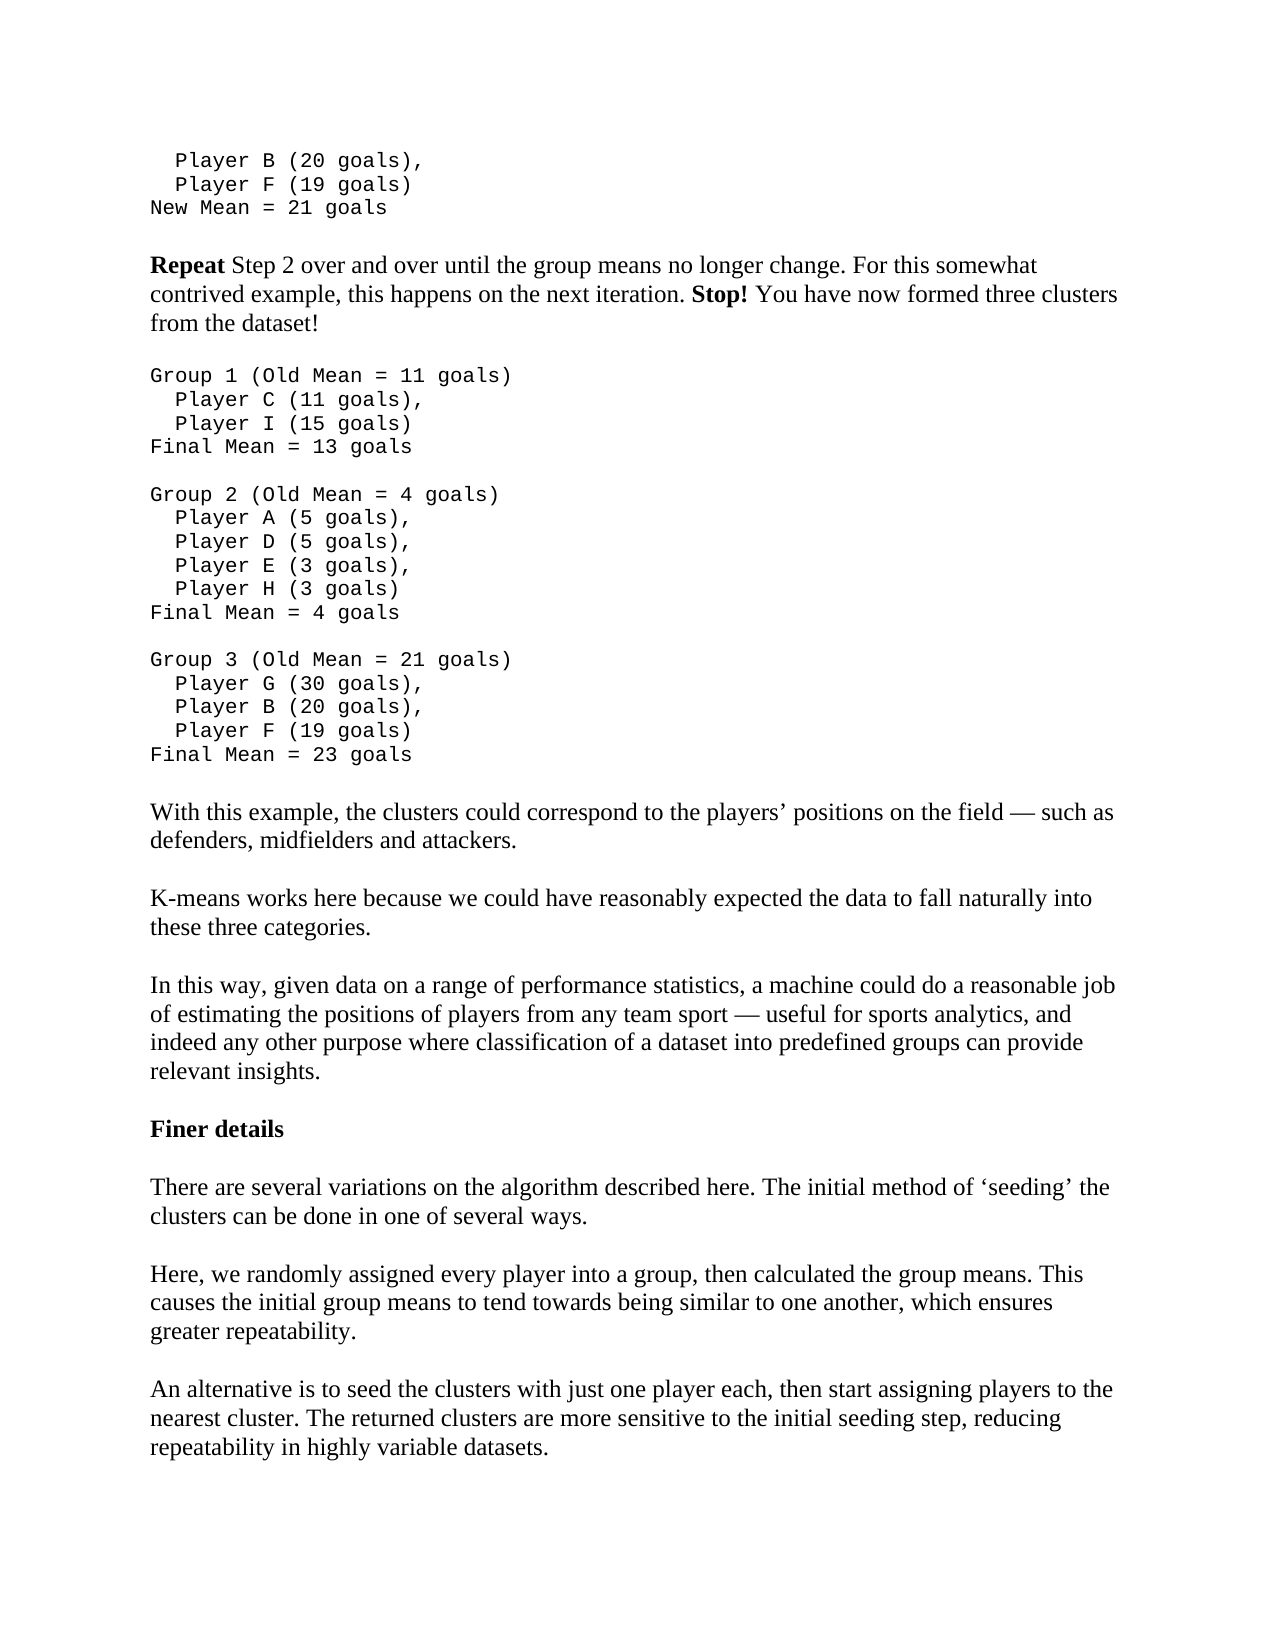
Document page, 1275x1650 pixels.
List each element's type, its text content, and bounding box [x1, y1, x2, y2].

text Player F (19 goals) [150, 720, 1125, 744]
text Repeat Step 2 over and over until the group means no longer change. For this somewhat contrived example, this happens on the next iteration. Stop! You have now formed three clusters from the dataset! [150, 250, 1125, 336]
text Player E (3 goals), [150, 555, 1125, 578]
text Final Mean = 4 goals [150, 602, 1125, 626]
text Player H (3 goals) [150, 578, 1125, 602]
text New Mean = 21 goals [150, 197, 1125, 221]
text Group 3 (Old Mean = 21 goals) [150, 649, 1125, 673]
text Player D (5 goals), [150, 531, 1125, 555]
text Player A (5 goals), [150, 507, 1125, 531]
text An alternative is to seed the clusters with just one player each, then start assigning players to the nearest cluster. The returned clusters are more sensitive to the initial seeding step, reducing repeatability in highly variable datasets. [150, 1374, 1125, 1460]
text Group 1 (Old Mean = 11 goals) [150, 366, 1125, 389]
text Player B (20 goals), [150, 150, 1125, 174]
text Final Mean = 13 goals [150, 436, 1125, 460]
text Player B (20 goals), [150, 697, 1125, 720]
text With this example, the clusters could correspond to the players’ positions on the field — such as defenders, midfielders and attackers. [150, 797, 1125, 854]
text K-means works here because we could have reasonably expected the data to fall naturally into these three categories. [150, 883, 1125, 941]
text There are several variations on the algorithm described here. The initial method of ‘seeding’ the clusters can be done in one of several ways. [150, 1172, 1125, 1229]
text In this way, given data on a range of performance statistics, a machine could do a reasonable job of estimating the positions of players from any team sport — useful for sports analytics, and indeed any other purpose where classification of a dataset into predefined groups can provide relevant insights. [150, 970, 1125, 1085]
text Final Mean = 23 goals [150, 744, 1125, 767]
text Player C (11 goals), [150, 389, 1125, 413]
text Player G (30 goals), [150, 673, 1125, 697]
text Group 2 (Old Mean = 4 goals) [150, 484, 1125, 507]
text Finer details [150, 1114, 1125, 1143]
text Player F (19 goals) [150, 174, 1125, 197]
text Here, we randomly assigned every player into a group, then calculated the group means. This causes the initial group means to tend towards being similar to one another, which ensures greater repeatability. [150, 1259, 1125, 1345]
text Player I (15 goals) [150, 413, 1125, 436]
